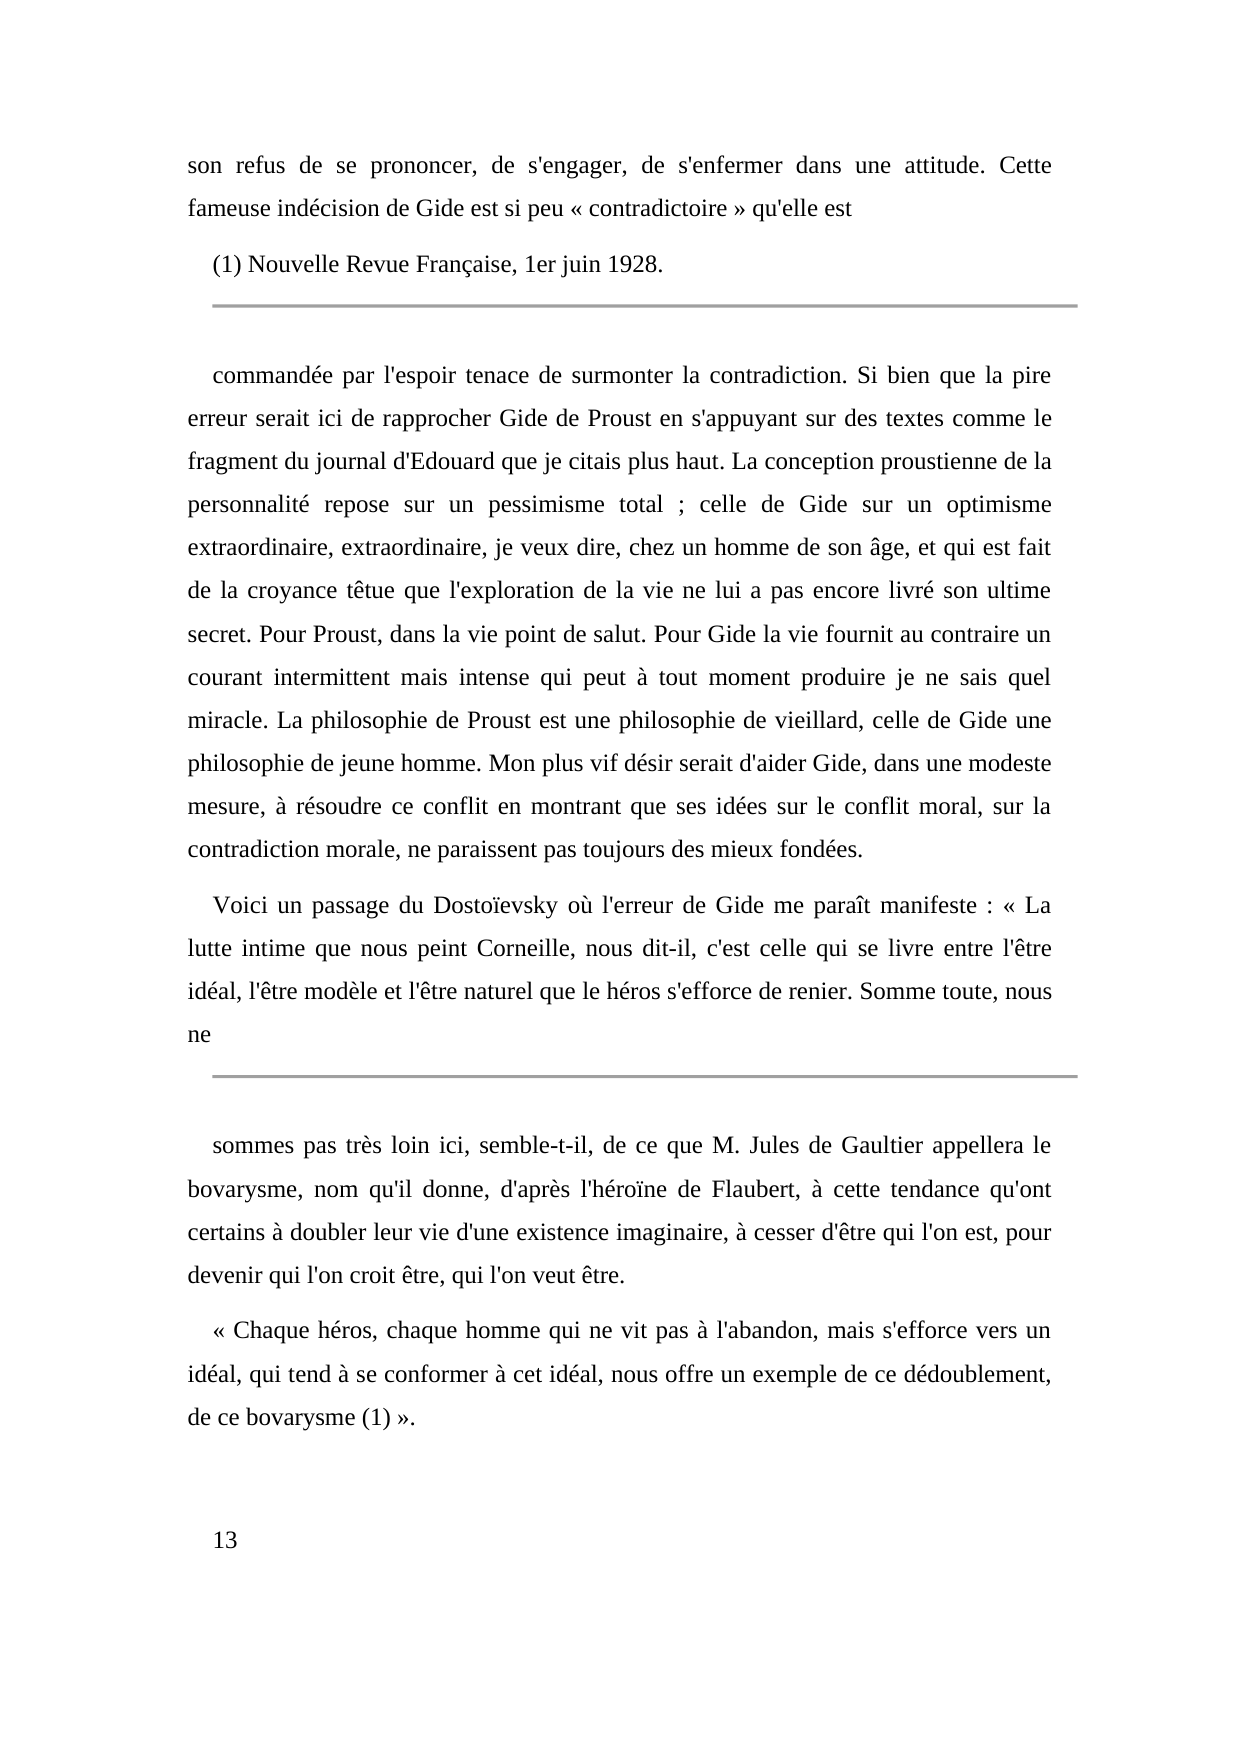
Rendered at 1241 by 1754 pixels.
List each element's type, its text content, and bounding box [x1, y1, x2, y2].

text Voici un passage du Dostoïevsky où l'erreur de Gide me paraît manifeste : « La lutte intime que nous peint Corneille, nous dit-il, c'est celle qui se livre entre l'être idéal, l'être modèle et l'être naturel que le héros s'efforce de renier. Somme toute, nous ne [187, 890, 1053, 1048]
text (1) Nouvelle Revue Française, 1er juin 1928. [187, 249, 1053, 277]
text « Chaque héros, chaque homme qui ne vit pas à l'abandon, mais s'efforce vers un idéal, qui tend à se conformer à cet idéal, nous offre un exemple de ce dédoublement, de ce bovarysme (1) ». [187, 1316, 1053, 1431]
text commandée par l'espoir tenace de surmonter la contradiction. Si bien que la pire erreur serait ici de rapprocher Gide de Proust en s'appuyant sur des textes comme le fragment du journal d'Edouard que je citais plus haut. La conception proustienne de la personnalité repose sur un pessimisme total ; celle de Gide sur un optimisme extraordinaire, extraordinaire, je veux dire, chez un homme de son âge, et qui est fait de la croyance têtue que l'exploration de la vie ne lui a pas encore livré son ultime secret. Pour Proust, dans la vie point de salut. Pour Gide la vie fournit au contraire un courant intermittent mais intense qui peut à tout moment produire je ne sais quel miracle. La philosophie de Proust est une philosophie de vieillard, celle de Gide une philosophie de jeune homme. Mon plus vif désir serait d'aider Gide, dans une modeste mesure, à résoudre ce conflit en montrant que ses idées sur le conflit moral, sur la contradiction morale, ne paraissent pas toujours des mieux fondées. [187, 360, 1053, 863]
text sommes pas très loin ici, semble-t-il, de ce que M. Jules de Gaultier appellera le bovarysme, nom qu'il donne, d'après l'héroïne de Flaubert, à cette tendance qu'ont certains à doubler leur vie d'une existence imaginaire, à cesser d'être qui l'on est, pour devenir qui l'on croit être, qui l'on veut être. [187, 1131, 1053, 1289]
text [187, 150, 1053, 222]
